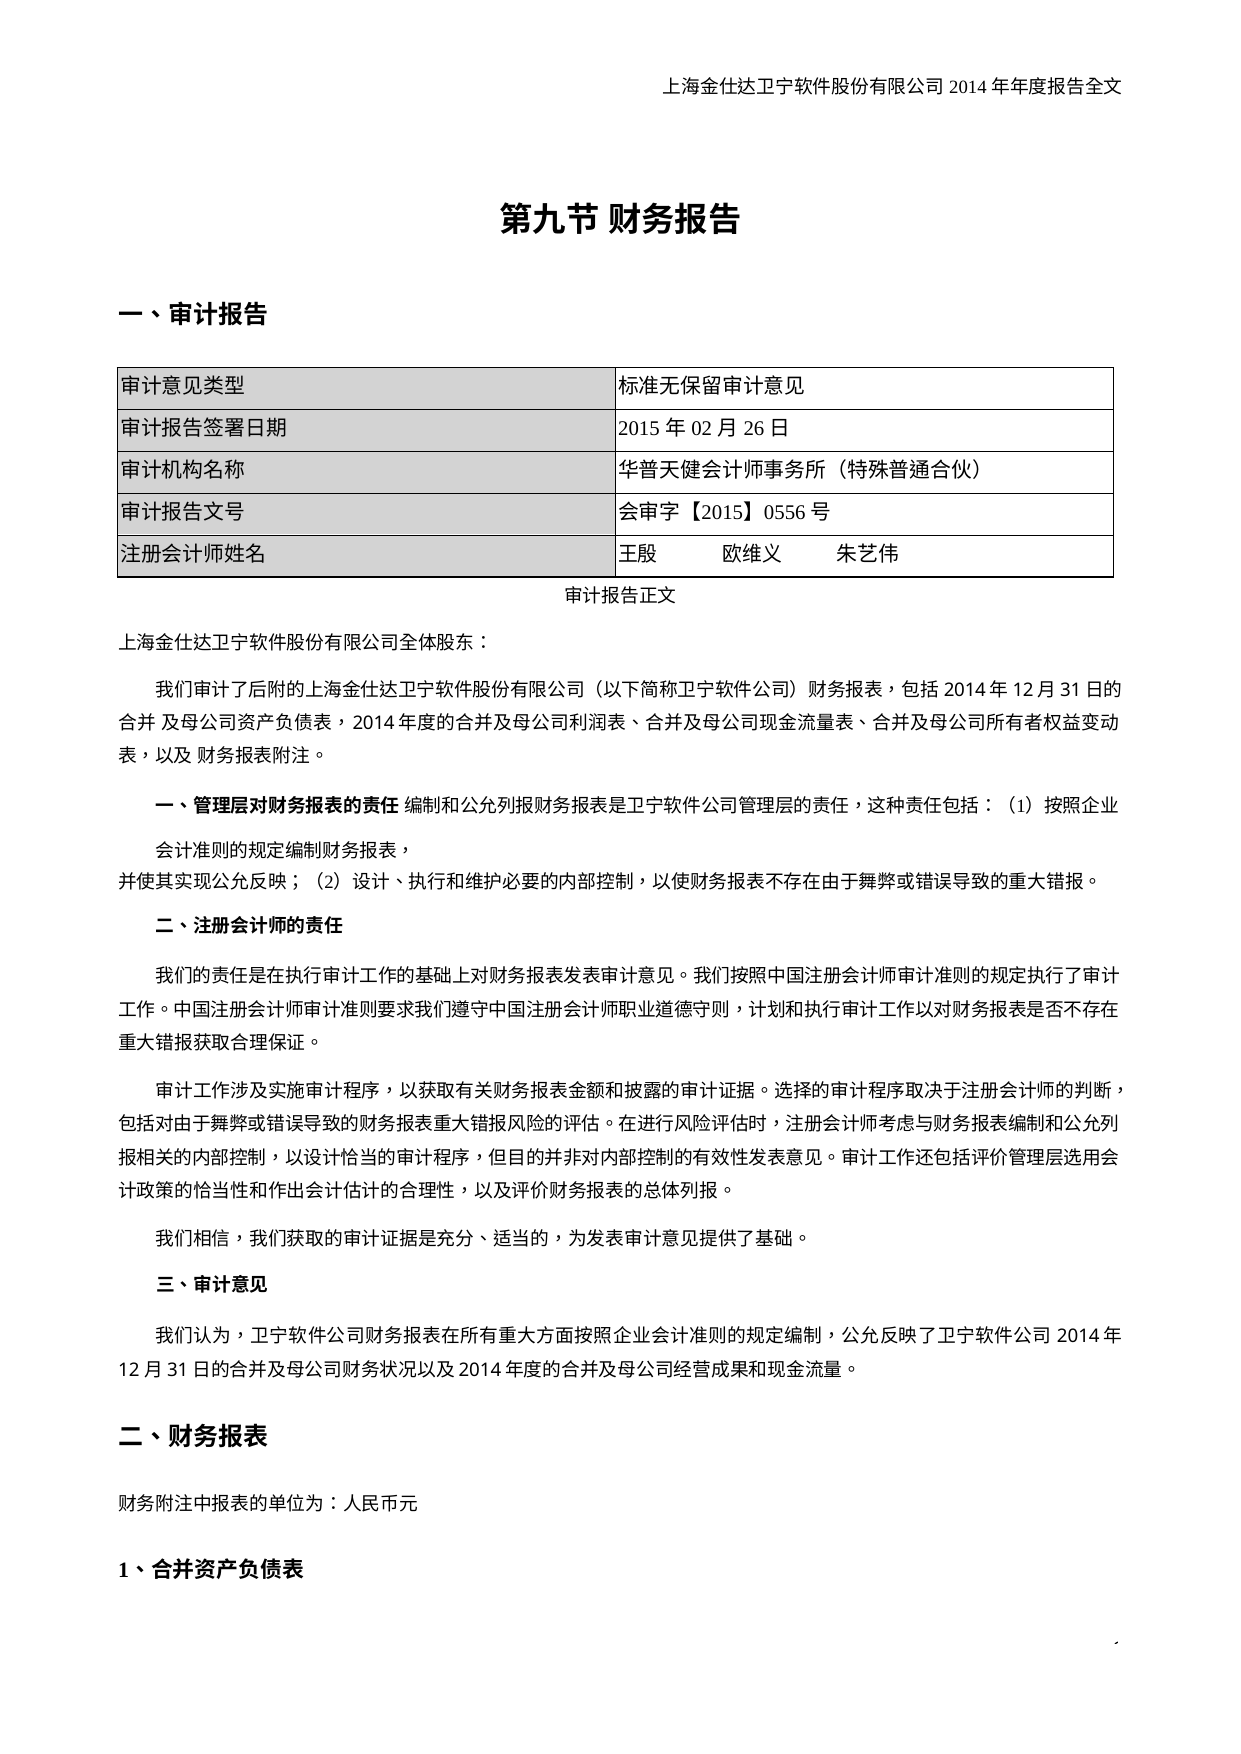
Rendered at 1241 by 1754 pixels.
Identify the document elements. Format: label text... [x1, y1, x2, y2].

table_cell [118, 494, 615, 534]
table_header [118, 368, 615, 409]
text 并使其实现公允反映；（2）设计、执行和维护必要的内部控制，以使财务报表不存在由于舞弊或错误导致的重大错报。 二、注册会计师的责任 [118, 868, 1123, 937]
text 我们认为，卫宁软件公司财务报表在所有重大方面按照企业会计准则的规定编制，公允反映了卫宁软件公司2014年12 月31日的合并及母公司财务状况以及2014年度的合并及母公司经营成果和现金流量。 [118, 1323, 1122, 1382]
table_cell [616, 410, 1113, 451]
subtitle 1、合并资产负债表 [118, 1554, 1123, 1584]
text 审计报告正文 [476, 583, 764, 608]
text 一、管理层对财务报表的责任 编制和公允列报财务报表是卫宁软件公司管理层的责任，这种责任包括：（1）按照企业会计准则的规定编制财务报表， [155, 776, 1132, 866]
text 上海金仕达卫宁软件股份有限公司全体股东： [118, 629, 1123, 655]
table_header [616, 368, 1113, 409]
text 我们相信，我们获取的审计证据是充分、适当的，为发表审计意见提供了基础。 三、审计意见 [155, 1225, 814, 1297]
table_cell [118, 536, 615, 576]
text 财务附注中报表的单位为：人民币元 [118, 1491, 1123, 1516]
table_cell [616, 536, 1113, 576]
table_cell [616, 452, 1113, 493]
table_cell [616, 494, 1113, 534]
subtitle 一、审计报告 [118, 296, 1123, 330]
subtitle 第九节 财务报告 [476, 196, 764, 241]
text 我们的责任是在执行审计工作的基础上对财务报表发表审计意见。我们按照中国注册会计师审计准则的规定执行了审计 工作。中国注册会计师审计准则要求我们遵守中国注册会计师职业道德守则，计划和执行审计工作以对财务报表是否不存在 重大错报获取合理保证。 [118, 963, 1122, 1055]
subtitle 二、财务报表 [118, 1419, 1123, 1453]
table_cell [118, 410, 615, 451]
text 审计工作涉及实施审计程序，以获取有关财务报表金额和披露的审计证据。选择的审计程序取决于注册会计师的判断， 包括对由于舞弊或错误导致的财务报表重大错报风险的评估。在进行风险评估时，注册会计师考虑与财务报表编制和公允列 报相关的内部控制，以设计恰当的审计程序，但目的并非对内部控制的有效性发表意见。审计工作还包括评价管理层选用会 计政策的恰当性和作出会计估计的合理性，以及评价财务报表的总体列报。 [118, 1077, 1132, 1203]
text 我们审计了后附的上海金仕达卫宁软件股份有限公司（以下简称卫宁软件公司）财务报表，包括2014年12月31日的合并 及母公司资产负债表，2014年度的合并及母公司利润表、合并及母公司现金流量表、合并及母公司所有者权益变动表，以及 财务报表附注。 [118, 676, 1122, 768]
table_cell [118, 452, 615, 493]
